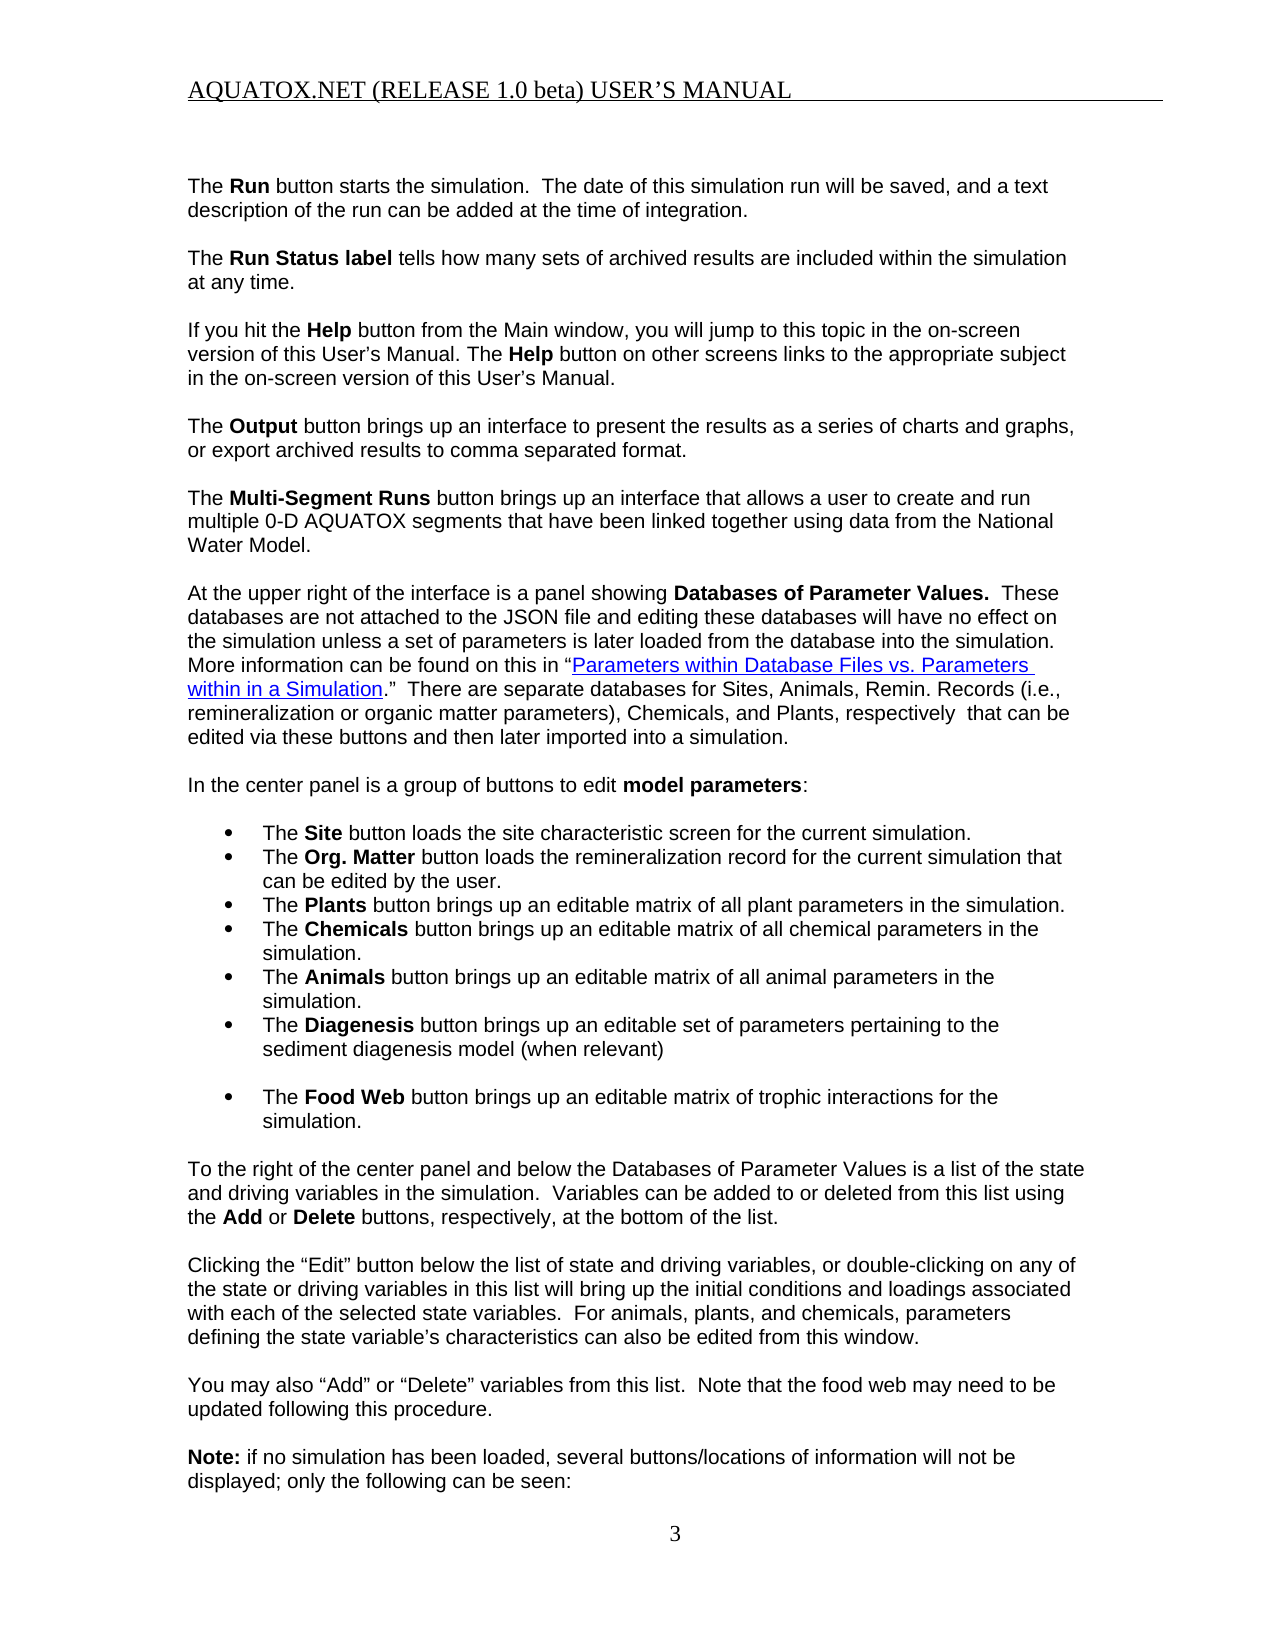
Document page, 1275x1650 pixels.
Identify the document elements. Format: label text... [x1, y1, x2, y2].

list The Diagenesis button brings up an editable set of parameters pertaining to the sediment diagenesis model (when relevant) [225, 1013, 1087, 1061]
list The Animals button brings up an editable matrix of all animal parameters in the simulation. [225, 965, 1087, 1013]
text At the upper right of the interface is a panel showing Databases of Parameter Values. These databases are not attached to the JSON file and editing these databases will have no effect on the simulation unless a set of parameters is later loaded from the database into the simulation. More information can be found on this in “Parameters within Database Files vs. Parameters within in a Simulation.” There are separate databases for Sites, Animals, Remin. Records (i.e., remineralization or organic matter parameters), Chemicals, and Plants, respectively that can be edited via these buttons and then later imported into a simulation. [187, 581, 1087, 749]
text The Multi-Segment Runs button brings up an interface that allows a user to create and run multiple 0-D AQUATOX segments that have been linked together using data from the National Water Model. [187, 485, 1087, 557]
text Note: if no simulation has been loaded, several buttons/locations of information will not be displayed; only the following can be seen: [187, 1444, 1087, 1492]
text In the center panel is a group of buttons to edit model parameters: [187, 773, 1087, 797]
text The Output button brings up an interface to present the results as a series of charts and graphs, or export archived results to comma separated format. [187, 413, 1087, 461]
list The Plants button brings up an editable matrix of all plant parameters in the simulation. [225, 893, 1087, 917]
list The Org. Matter button loads the remineralization record for the current simulation that can be edited by the user. [225, 845, 1087, 893]
text You may also “Add” or “Delete” variables from this list. Note that the food web may need to be updated following this procedure. [187, 1373, 1087, 1421]
list The Chemicals button brings up an editable matrix of all chemical parameters in the simulation. [225, 917, 1087, 965]
text If you hit the Help button from the Main window, you will jump to this topic in the on-screen version of this User’s Manual. The Help button on other screens links to the appropriate subject in the on-screen version of this User’s Manual. [187, 318, 1087, 389]
text The Run Status label tells how many sets of archived results are included within the simulation at any time. [187, 246, 1087, 294]
list The Site button loads the site characteristic screen for the current simulation. [225, 821, 1087, 845]
list The Food Web button brings up an editable matrix of trophic interactions for the simulation. [225, 1085, 1087, 1133]
text The Run button starts the simulation. The date of this simulation run will be saved, and a text description of the run can be added at the time of integration. [187, 174, 1087, 222]
text To the right of the center panel and below the Databases of Parameter Values is a list of the state and driving variables in the simulation. Variables can be added to or deleted from this list using the Add or Delete buttons, respectively, at the bottom of the list. [187, 1157, 1087, 1229]
text Clicking the “Edit” button below the list of state and driving variables, or double-clicking on any of the state or driving variables in this list will bring up the initial conditions and loadings associated with each of the selected state variables. For animals, plants, and chemicals, parameters defining the state variable’s characteristics can also be edited from this window. [187, 1253, 1087, 1349]
